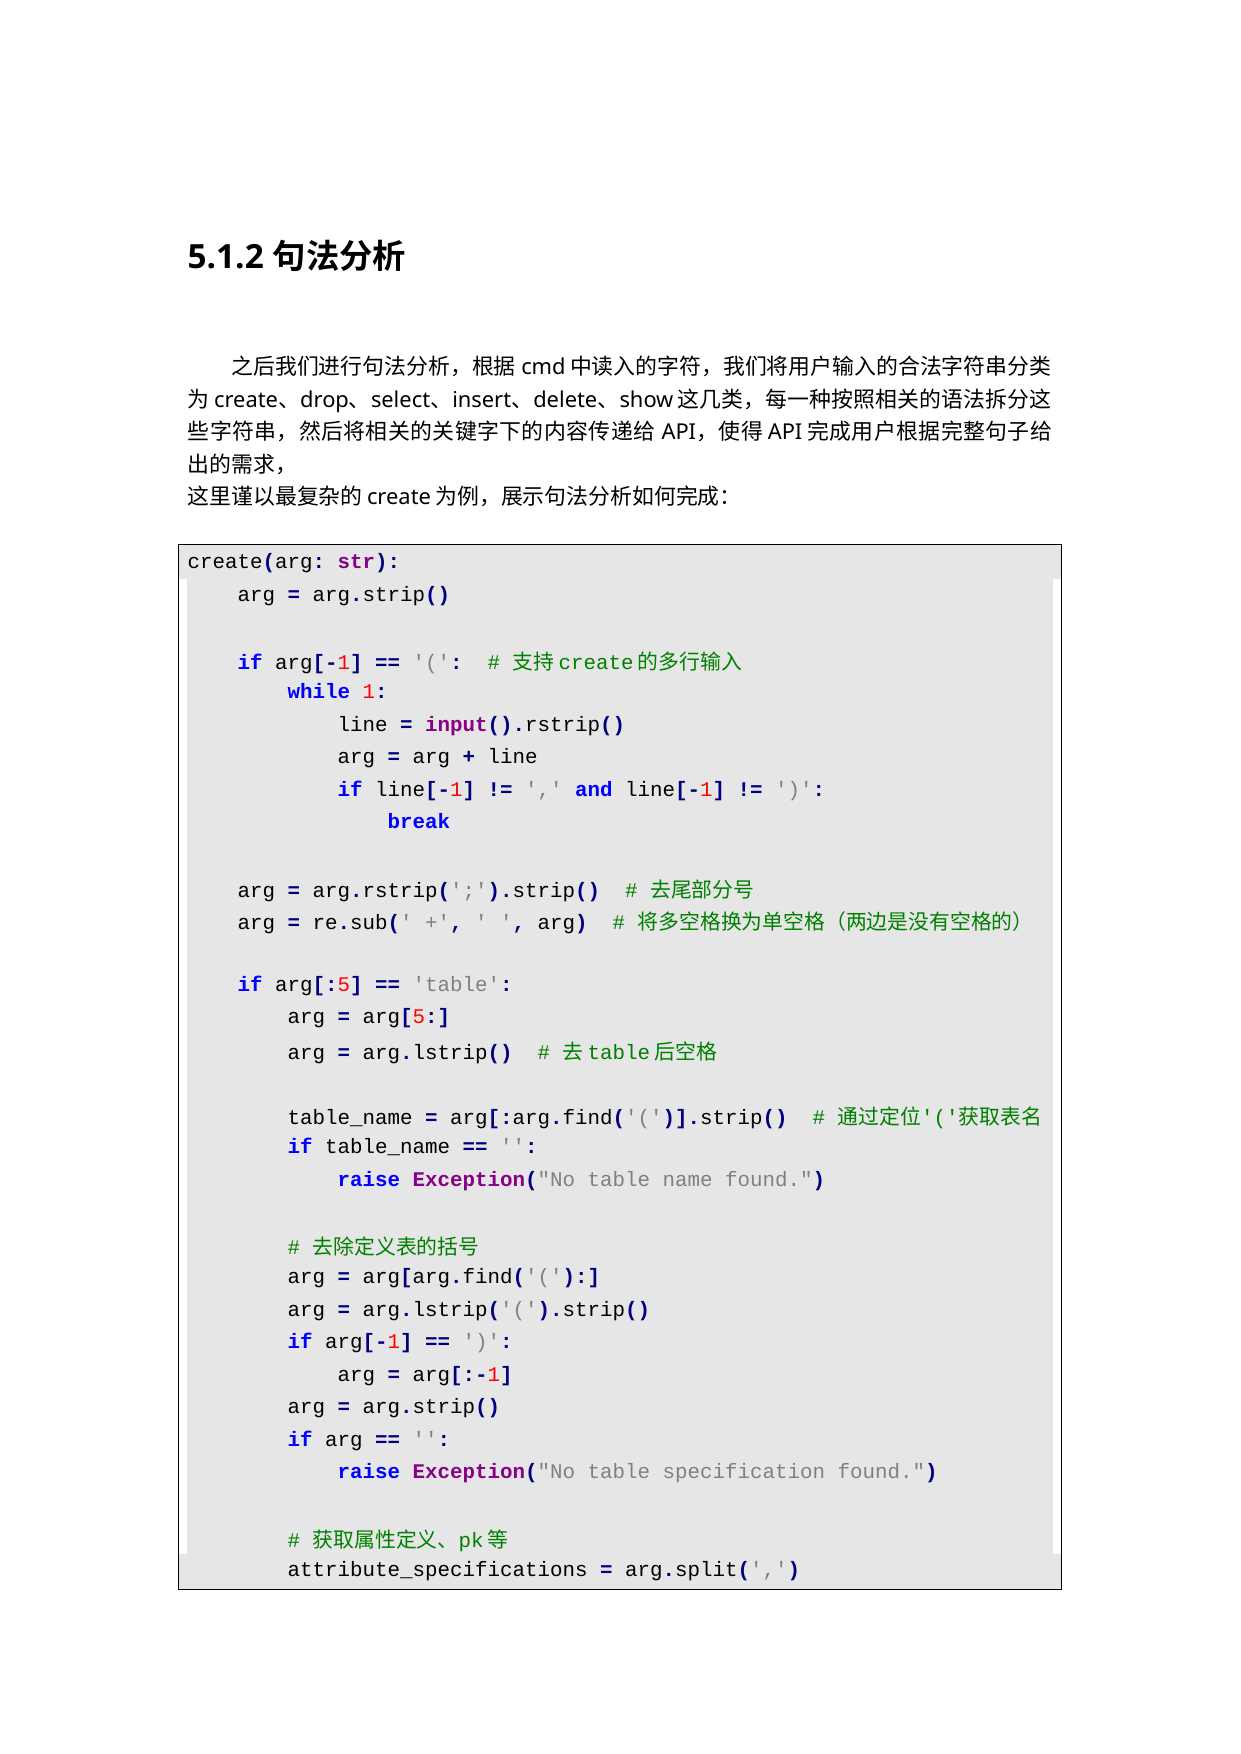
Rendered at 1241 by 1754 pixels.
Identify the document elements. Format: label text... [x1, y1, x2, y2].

text while 1: [187, 677, 1053, 709]
text break [187, 807, 1053, 839]
text raise Exception("No table name found.") [187, 1164, 1053, 1197]
text arg = re.sub(' +', ' ', arg) # 将多空格换为单空格（两边是没有空格的） [187, 904, 1053, 937]
text if arg[:5] == 'table': [187, 969, 1053, 1002]
text arg = arg[arg.find('('):] [187, 1262, 1053, 1294]
text if arg[-1] == '(': # 支持create的多行输入 [187, 644, 1053, 677]
text line = input().rstrip() [187, 709, 1053, 742]
text attribute_specifications = arg.split(',') [179, 1551, 1061, 1589]
text arg = arg.rstrip(';').strip() # 去尾部分号 [187, 872, 1053, 904]
text raise Exception("No table specification found.") [187, 1457, 1053, 1489]
text if arg[-1] == ')': [187, 1327, 1053, 1359]
text arg = arg[5:] [187, 1002, 1053, 1034]
text arg = arg.strip() [187, 1392, 1053, 1424]
text # 去除定义表的括号 [187, 1229, 1053, 1262]
text 这里谨以最复杂的create为例，展示句法分析如何完成： [187, 479, 1053, 511]
text arg = arg + line [187, 742, 1053, 774]
text if table_name == '': [187, 1132, 1053, 1164]
text create(arg: str): [179, 545, 1061, 579]
subtitle 5.1.2 句法分析 [187, 222, 1053, 287]
text arg = arg[:-1] [187, 1359, 1053, 1392]
text arg = arg.strip() [187, 579, 1053, 612]
text if line[-1] != ',' and line[-1] != ')': [187, 774, 1053, 807]
text arg = arg.lstrip('(').strip() [187, 1294, 1053, 1327]
text if arg == '': [187, 1424, 1053, 1457]
text table_name = arg[:arg.find('(')].strip() # 通过定位'('获取表名 [187, 1099, 1053, 1132]
text arg = arg.lstrip() # 去table后空格 [187, 1034, 1053, 1067]
text # 获取属性定义、pk等 [187, 1522, 1053, 1551]
text 之后我们进行句法分析，根据cmd中读入的字符，我们将用户输入的合法字符串分类为create、drop、select、insert、delete、show这几类，每一种按照相关的语法拆分这些字符串，然后将相关的关键字下的内容传递给API，使得API完成用户根据完整句子给出的需求， [187, 349, 1053, 479]
